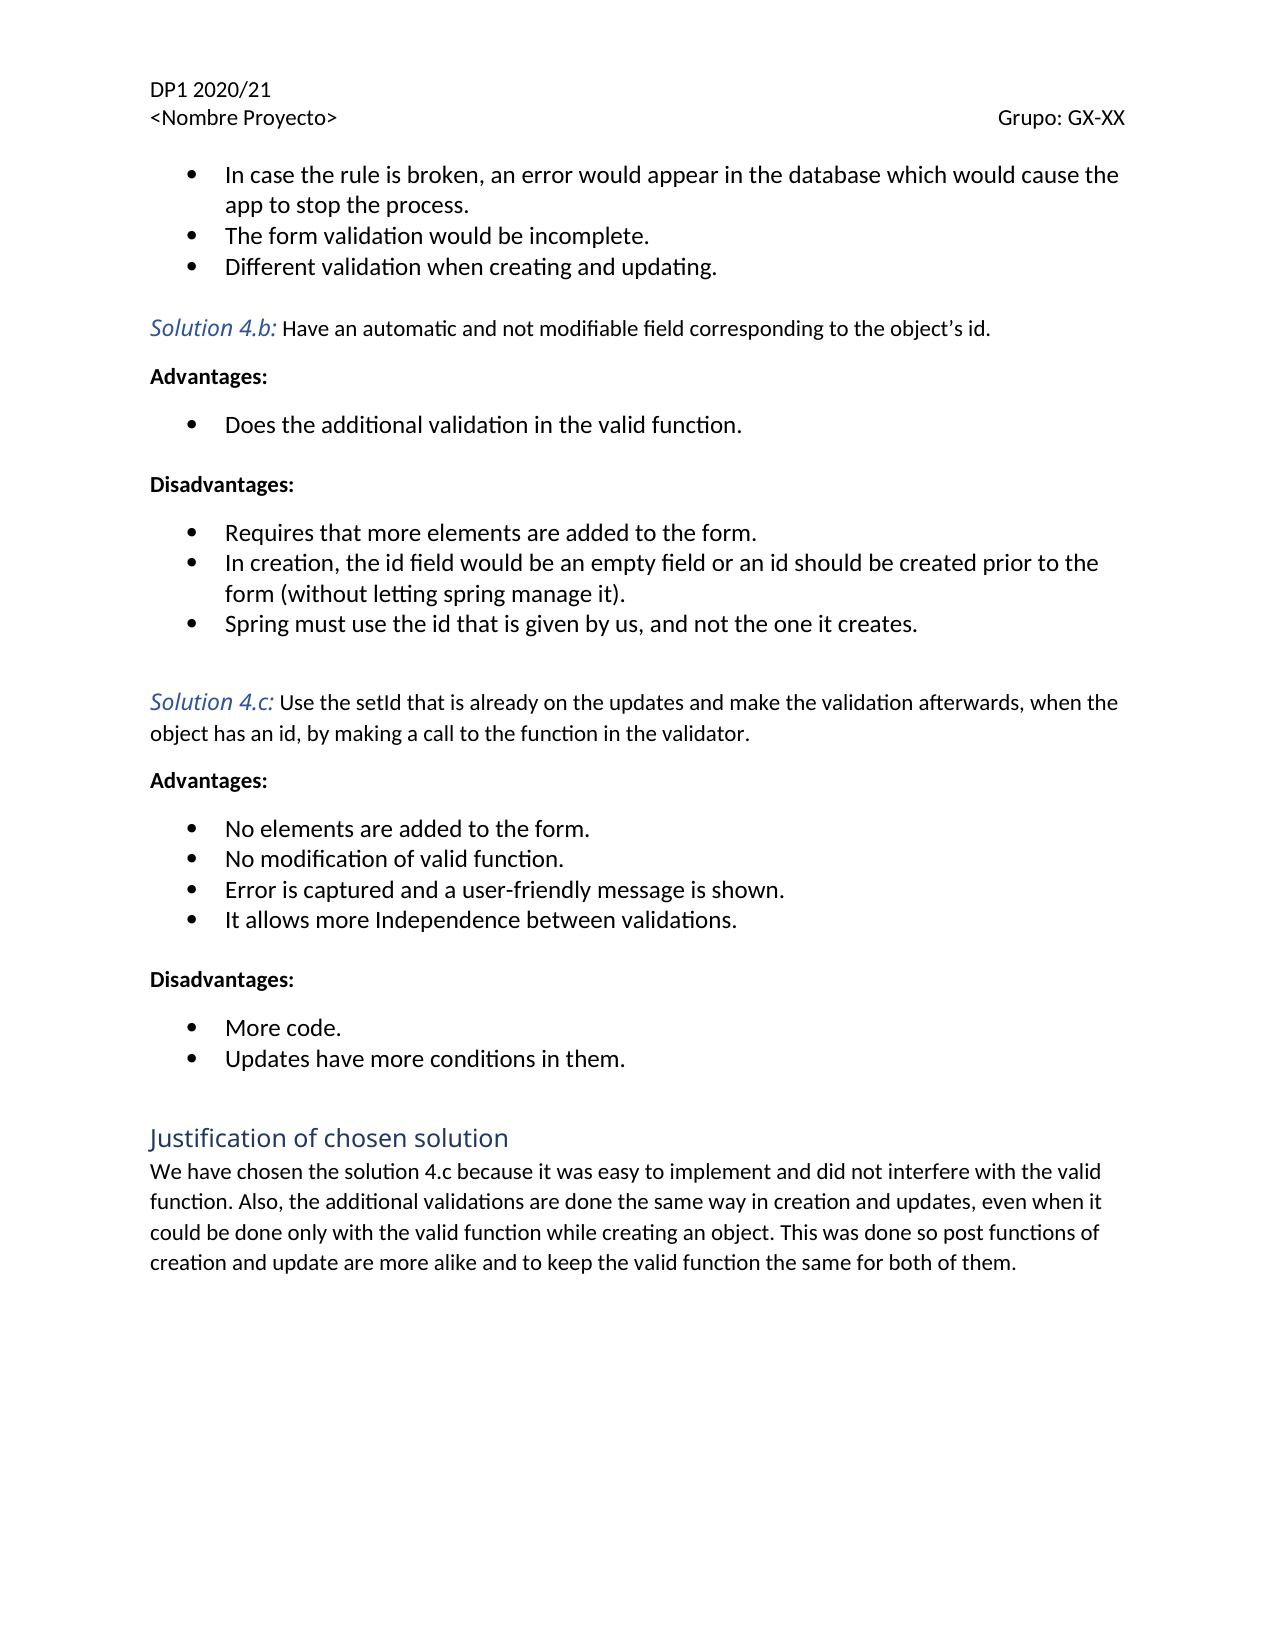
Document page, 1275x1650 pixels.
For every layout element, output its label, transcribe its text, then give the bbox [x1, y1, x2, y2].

list Error is captured and a user-friendly message is shown. [187, 874, 1125, 904]
list Spring must use the id that is given by us, and not the one it creates. [187, 608, 1125, 639]
list No elements are added to the form. [187, 813, 1125, 843]
list Requires that more elements are added to the form. [187, 517, 1125, 547]
text Advantages: [150, 362, 1125, 390]
text Disadvantages: [150, 966, 1125, 994]
text Solution 4.b: Have an automatic and not modifiable field corresponding to the object’s id. [150, 312, 1125, 343]
list Updates have more conditions in them. [187, 1043, 1125, 1073]
subtitle Justification of chosen solution [150, 1120, 1125, 1154]
list It allows more Independence between validations. [187, 904, 1125, 935]
list Does the additional validation in the valid function. [187, 409, 1125, 439]
text Disadvantages: [150, 470, 1125, 498]
list The form validation would be incomplete. [187, 220, 1125, 251]
list In creation, the id field would be an empty field or an id should be created prior to the form (without letting spring manage it). [187, 547, 1125, 608]
text Advantages: [150, 766, 1125, 794]
text Solution 4.c: Use the setId that is already on the updates and make the validation afterwards, when the object has an id, by making a call to the function in the validator. [150, 686, 1125, 747]
list More code. [187, 1012, 1125, 1043]
list In case the rule is broken, an error would appear in the database which would cause the app to stop the process. [187, 159, 1125, 220]
list No modification of valid function. [187, 843, 1125, 874]
text We have chosen the solution 4.c because it was easy to implement and did not interfere with the valid function. Also, the additional validations are done the same way in creation and updates, even when it could be done only with the valid function while creating an object. This was done so post functions of creation and update are more alike and to keep the valid function the same for both of them. [150, 1157, 1125, 1276]
list Different validation when creating and updating. [187, 251, 1125, 281]
